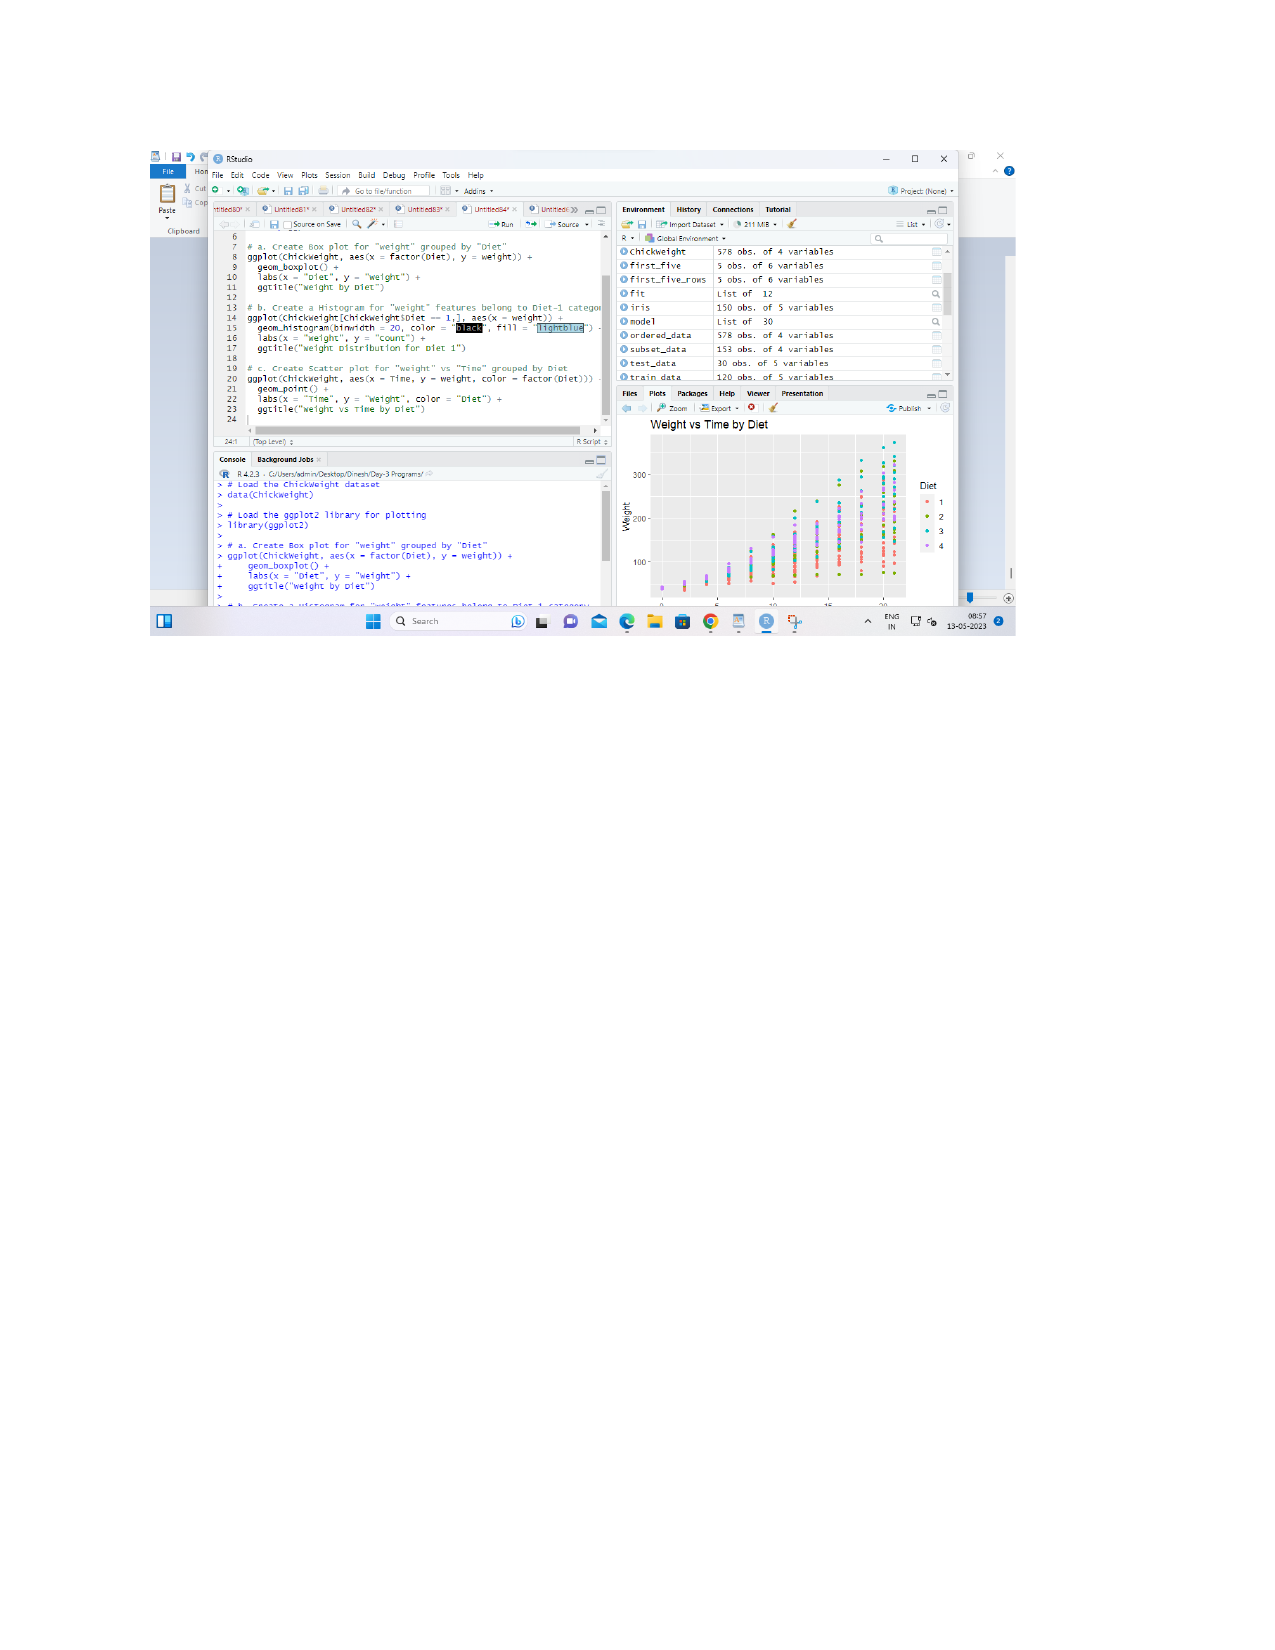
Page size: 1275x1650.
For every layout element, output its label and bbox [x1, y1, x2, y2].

picture [150, 150, 1016, 636]
